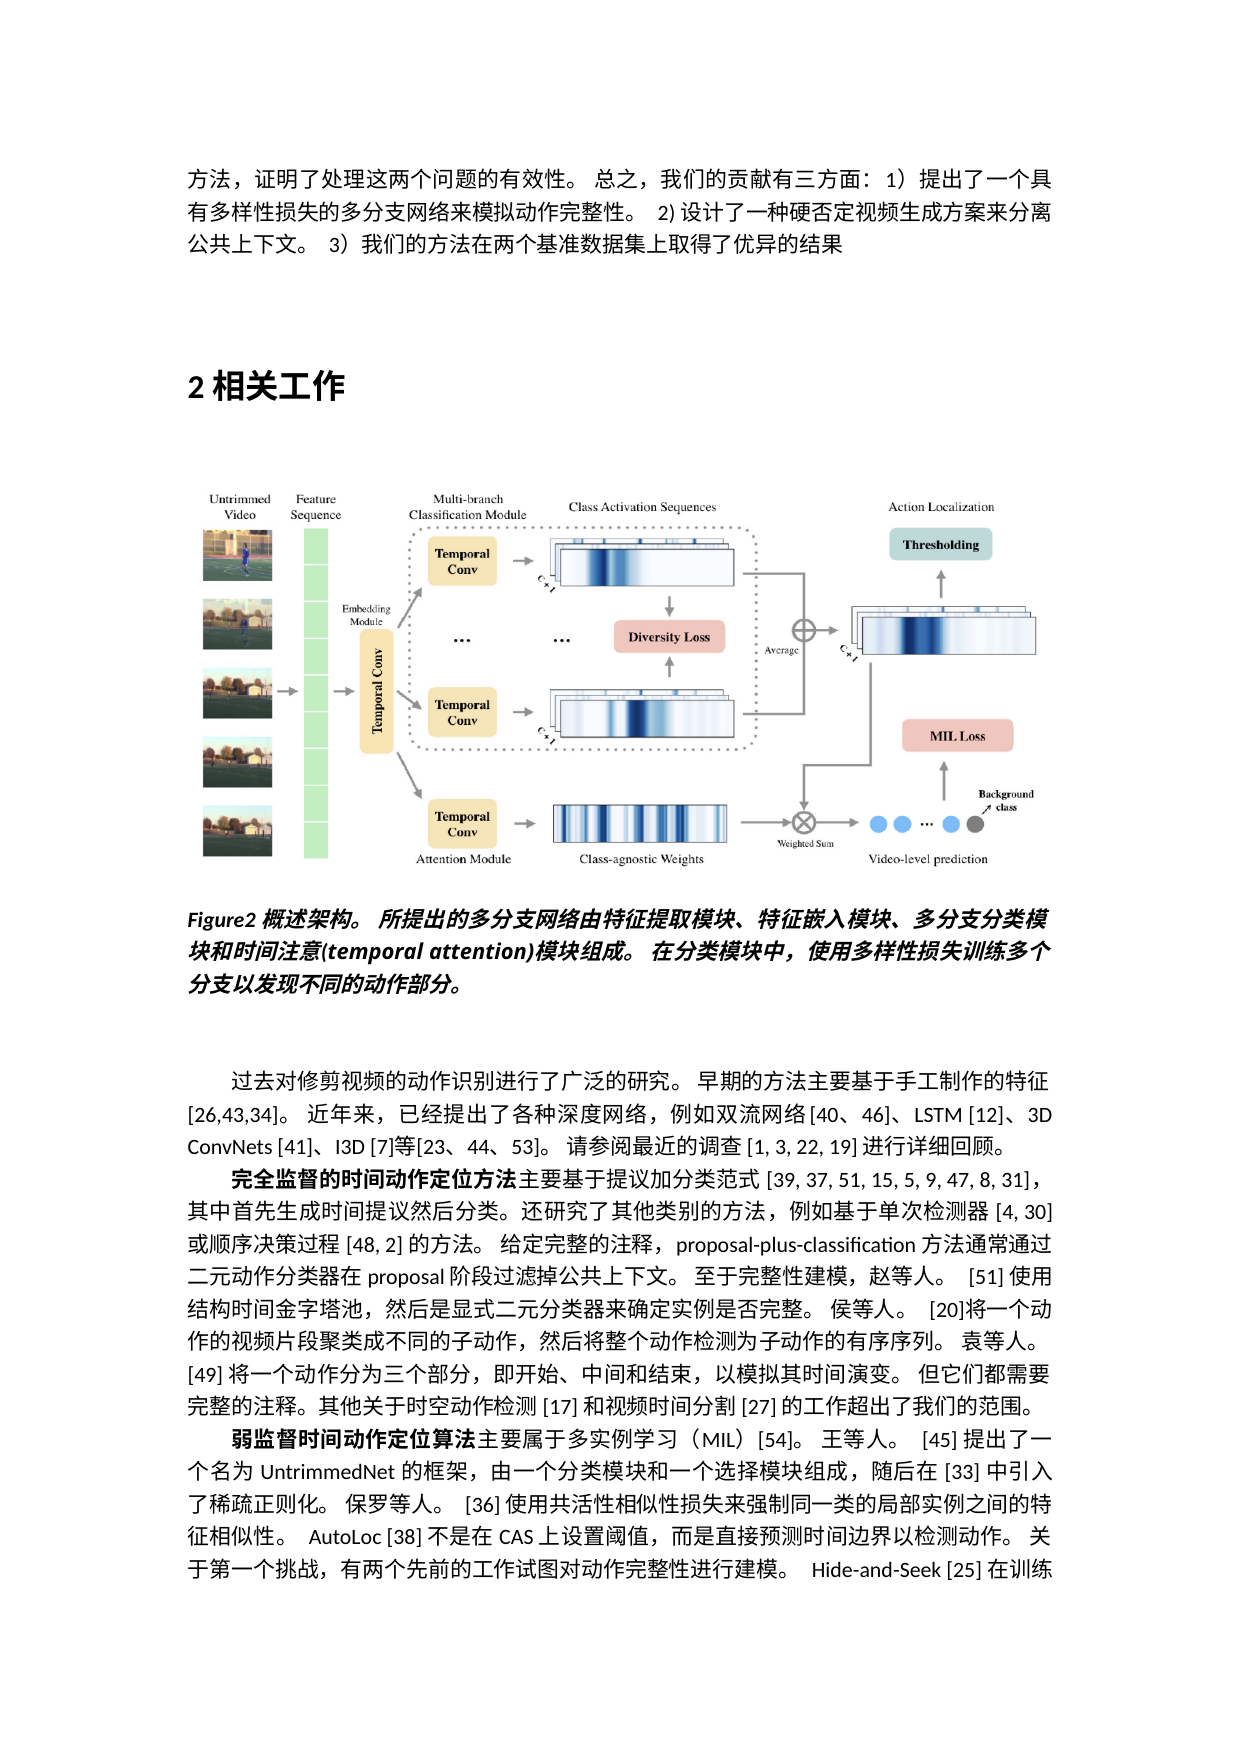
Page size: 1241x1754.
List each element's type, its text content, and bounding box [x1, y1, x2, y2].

text Figure2 概述架构。 所提出的多分支网络由特征提取模块、特征嵌入模块、多分支分类模块和时间注意(temporal attention)模块组成。 在分类模块中，使用多样性损失训练多个分支以发现不同的动作部分。 [187, 901, 1053, 999]
text 完全监督的时间动作定位方法主要基于提议加分类范式 [39, 37, 51, 15, 5, 9, 47, 8, 31]，其中首先生成时间提议然后分类。还研究了其他类别的方法，例如基于单次检测器 [4, 30] 或顺序决策过程 [48, 2] 的方法。 给定完整的注释，proposal-plus-classification 方法通常通过二元动作分类器在proposal阶段过滤掉公共上下文。 至于完整性建模，赵等人。 [51] 使用结构时间金字塔池，然后是显式二元分类器来确定实例是否完整。 侯等人。 [20]将一个动作的视频片段聚类成不同的子动作，然后将整个动作检测为子动作的有序序列。 袁等人。 [49] 将一个动作分为三个部分，即开始、中间和结束，以模拟其时间演变。 但它们都需要完整的注释。其他关于时空动作检测 [17] 和视频时间分割 [27] 的工作超出了我们的范围。 [187, 1161, 1053, 1421]
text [187, 1421, 1053, 1584]
picture [187, 478, 1053, 882]
subtitle 2 相关工作 [187, 352, 1053, 417]
text 过去对修剪视频的动作识别进行了广泛的研究。 早期的方法主要基于手工制作的特征[26,43,34]。 近年来，已经提出了各种深度网络，例如双流网络[40、46]、LSTM [12]、3D ConvNets [41]、I3D [7]等[23、44、53]。 请参阅最近的调查 [1, 3, 22, 19] 进行详细回顾。 [187, 1064, 1053, 1161]
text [187, 162, 1053, 259]
